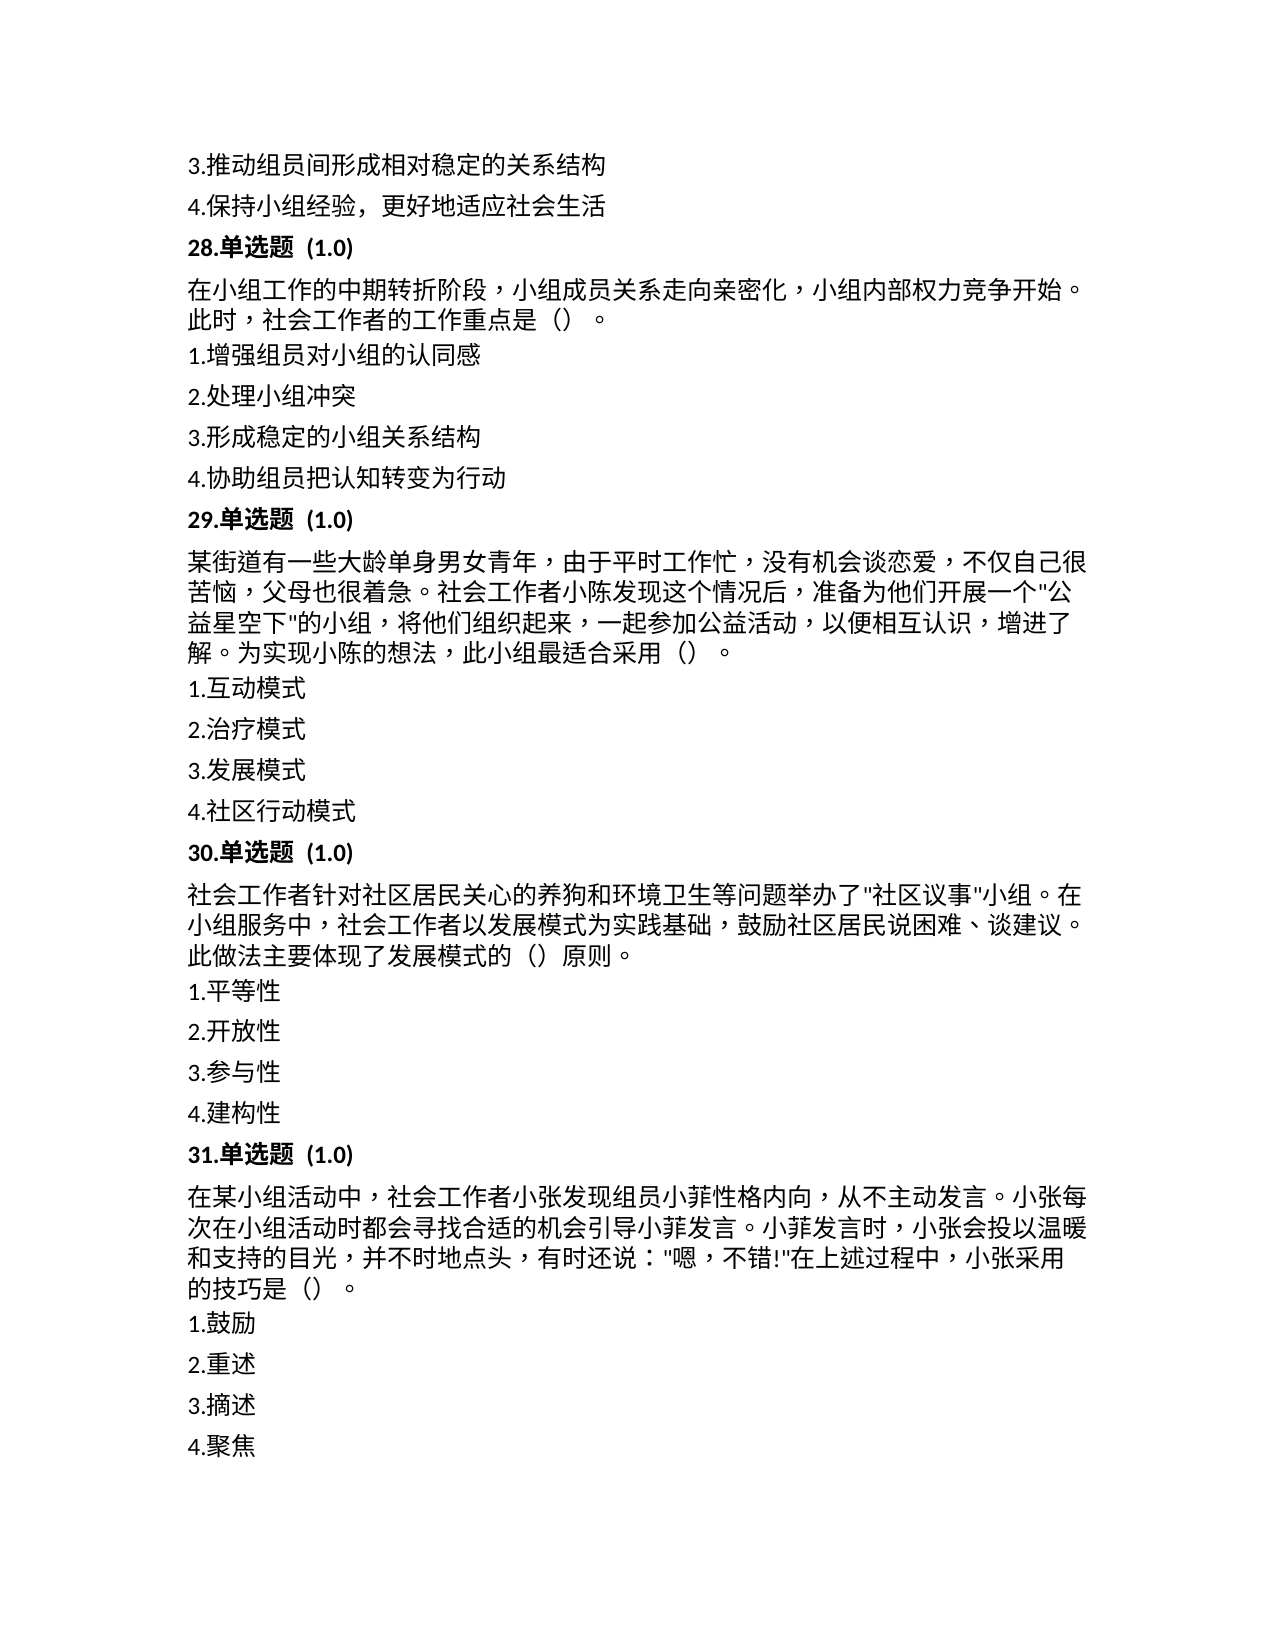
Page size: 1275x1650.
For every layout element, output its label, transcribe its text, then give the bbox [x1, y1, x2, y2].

text 1.平等性 [187, 976, 1087, 1006]
text 4.协助组员把认知转变为行动 [187, 463, 1087, 493]
text 31.单选题 (1.0) [187, 1139, 1087, 1170]
text 3.形成稳定的小组关系结构 [187, 422, 1087, 452]
text 4.聚焦 [187, 1431, 1087, 1462]
text 1.鼓励 [187, 1309, 1087, 1339]
text 29.单选题 (1.0) [187, 504, 1087, 534]
text 3.发展模式 [187, 755, 1087, 786]
text 在某小组活动中，社会工作者小张发现组员小菲性格内向，从不主动发言。小张每次在小组活动时都会寻找合适的机会引导小菲发言。小菲发言时，小张会投以温暖和支持的目光，并不时地点头，有时还说："嗯，不错!"在上述过程中，小张采用的技巧是（）。 [187, 1182, 1087, 1304]
text 2.治疗模式 [187, 714, 1087, 744]
text 4.保持小组经验，更好地适应社会生活 [187, 191, 1087, 221]
text 3.推动组员间形成相对稳定的关系结构 [187, 150, 1087, 181]
text 3.参与性 [187, 1057, 1087, 1088]
text 在小组工作的中期转折阶段，小组成员关系走向亲密化，小组内部权力竞争开始。此时，社会工作者的工作重点是（）。 [187, 275, 1087, 336]
text 28.单选题 (1.0) [187, 232, 1087, 262]
text 2.处理小组冲突 [187, 381, 1087, 412]
text 4.社区行动模式 [187, 796, 1087, 826]
text 4.建构性 [187, 1098, 1087, 1129]
text 2.重述 [187, 1349, 1087, 1380]
text 社会工作者针对社区居民关心的养狗和环境卫生等问题举办了"社区议事"小组。在小组服务中，社会工作者以发展模式为实践基础，鼓励社区居民说困难、谈建议。此做法主要体现了发展模式的（）原则。 [187, 880, 1087, 971]
text 3.摘述 [187, 1391, 1087, 1421]
text 1.互动模式 [187, 673, 1087, 704]
text 1.增强组员对小组的认同感 [187, 340, 1087, 371]
text 某街道有一些大龄单身男女青年，由于平时工作忙，没有机会谈恋爱，不仅自己很苦恼，父母也很着急。社会工作者小陈发现这个情况后，准备为他们开展一个"公益星空下"的小组，将他们组织起来，一起参加公益活动，以便相互认识，增进了解。为实现小陈的想法，此小组最适合采用（）。 [187, 547, 1087, 669]
text 30.单选题 (1.0) [187, 837, 1087, 867]
text 2.开放性 [187, 1017, 1087, 1047]
